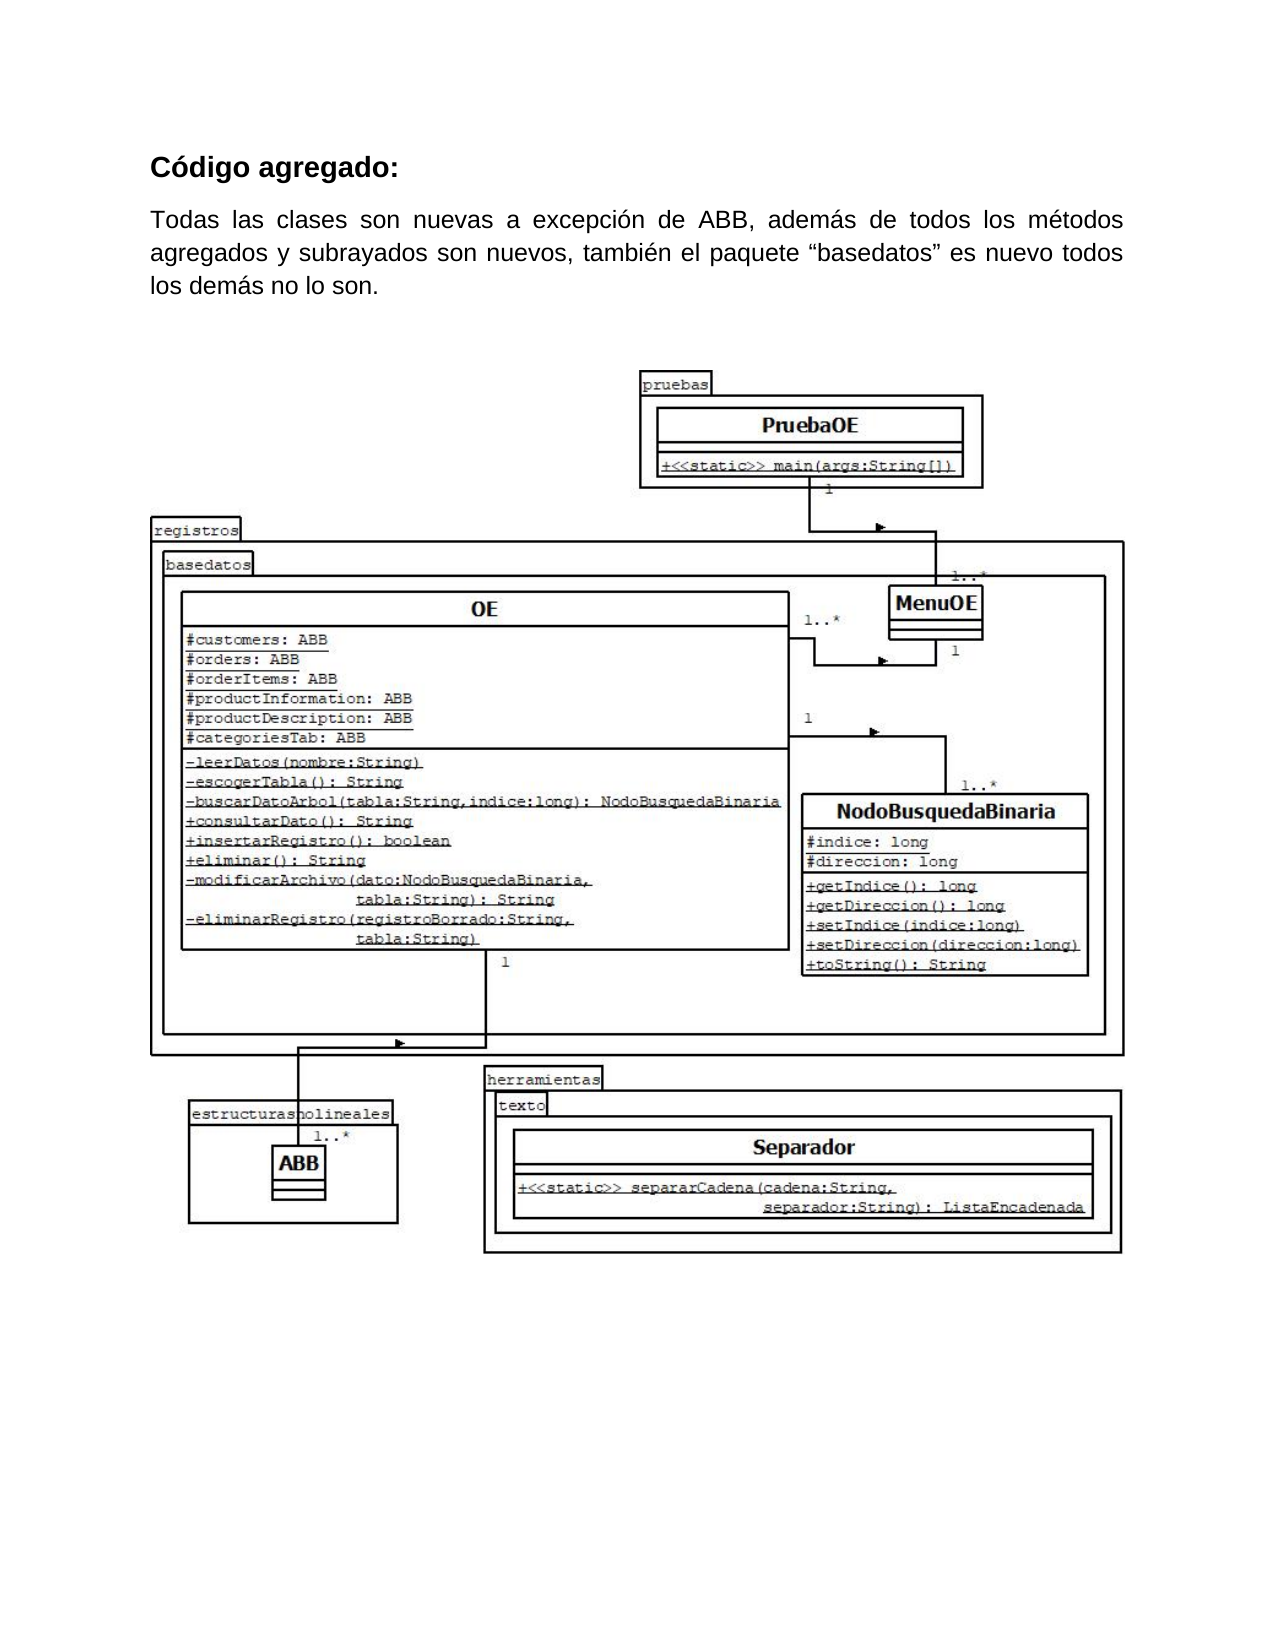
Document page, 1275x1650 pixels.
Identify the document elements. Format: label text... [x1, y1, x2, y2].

text Todas las clases son nuevas a excepción de ABB, además de todos los métodos agregados y subrayados son nuevos, también el paquete “basedatos” es nuevo todos los demás no lo son. [150, 205, 1125, 300]
picture [150, 370, 1125, 1255]
text Código agregado: [150, 150, 1125, 183]
